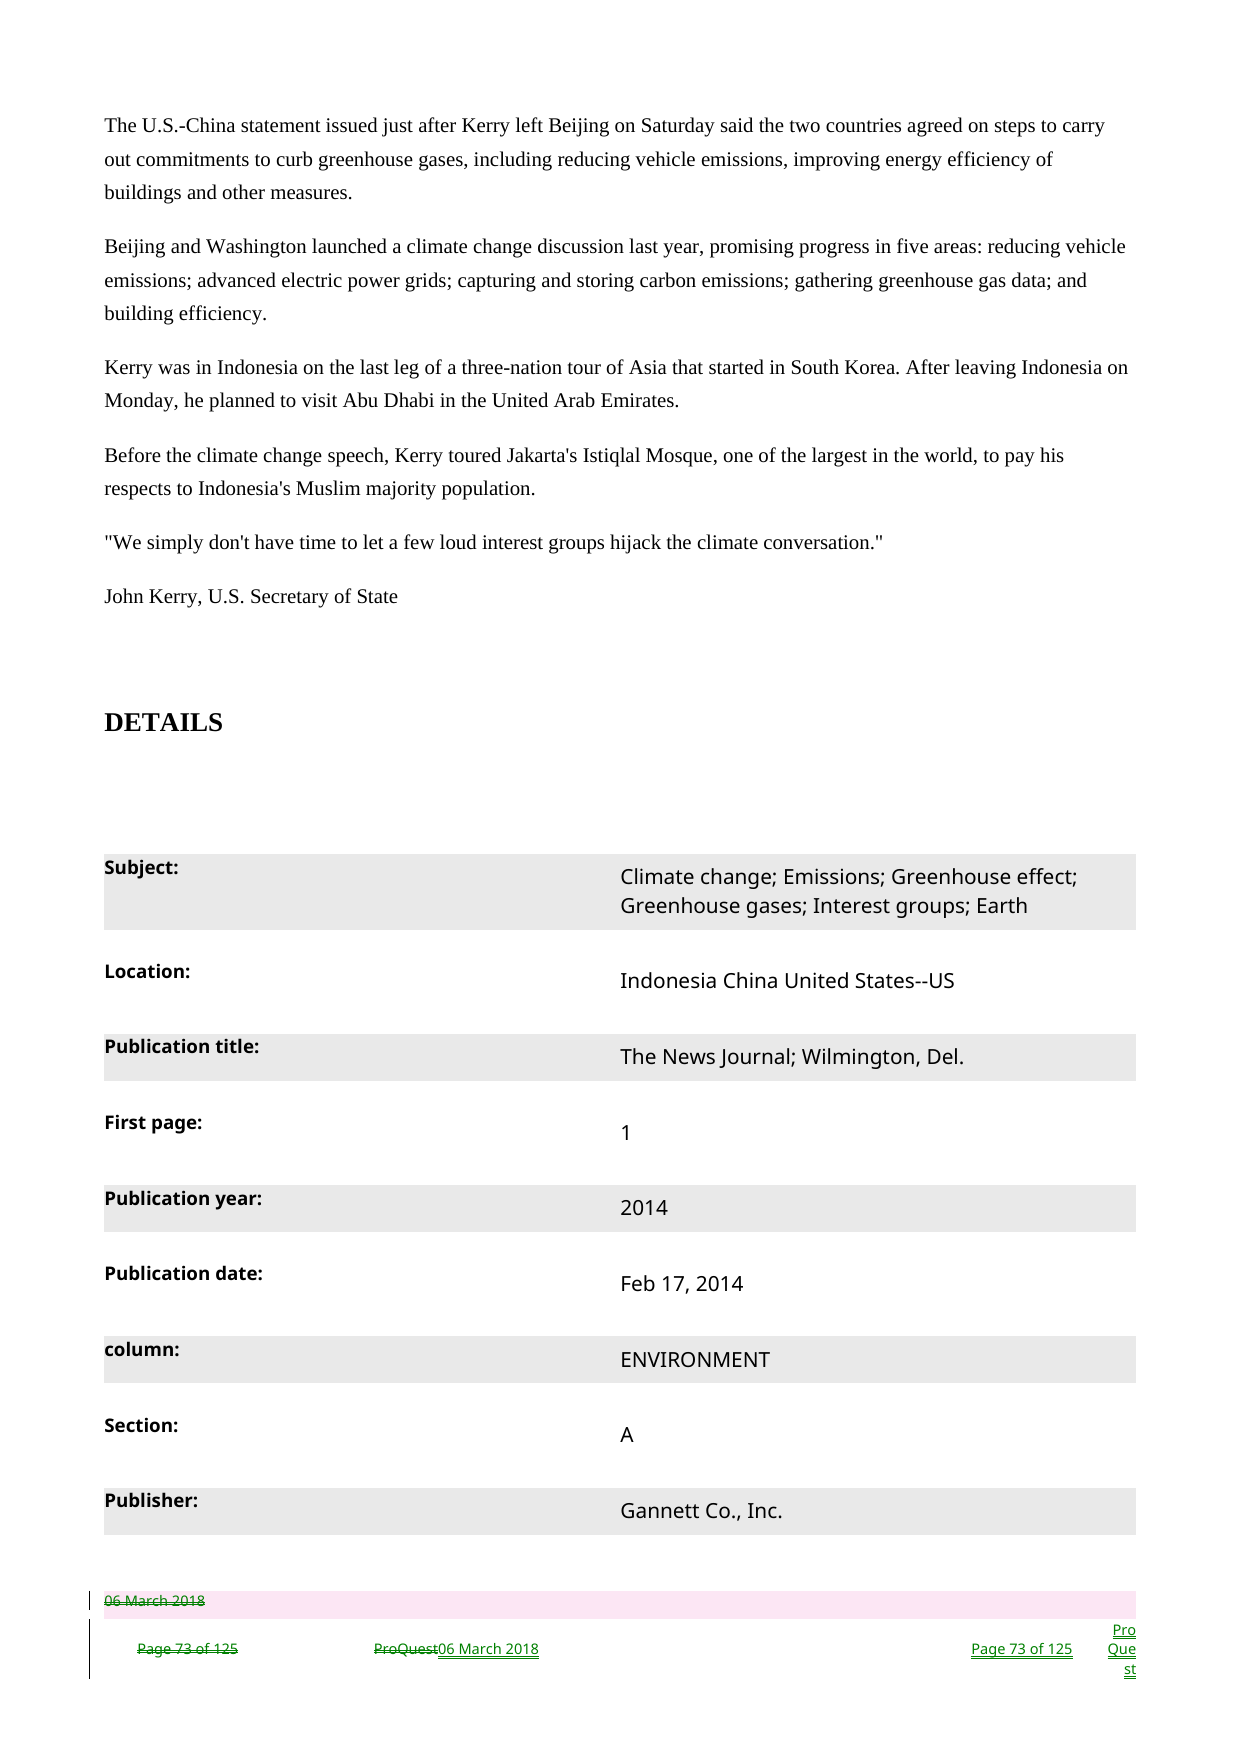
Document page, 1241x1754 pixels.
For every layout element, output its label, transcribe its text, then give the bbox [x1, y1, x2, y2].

table_header Publication year: [104, 1185, 620, 1232]
table_header Climate change; Emissions; Greenhouse effect; Greenhouse gases; Interest groups; Earth [620, 854, 1136, 930]
table_header ENVIRONMENT [620, 1336, 1136, 1383]
text Beijing and Washington launched a climate change discussion last year, promising progress in five areas: reducing vehicle emissions; advanced electric power grids; capturing and storing carbon emissions; gathering greenhouse gas data; and building efficiency. [104, 225, 1136, 325]
table_header The News Journal; Wilmington, Del. [620, 1034, 1136, 1081]
table_header 1 [620, 1110, 1136, 1157]
table_header First page: [104, 1110, 620, 1157]
table_header Feb 17, 2014 [620, 1261, 1136, 1308]
text Before the climate change speech, Kerry toured Jakarta's Istiqlal Mosque, one of the largest in the world, to pay his respects to Indonesia's Muslim majority population. [104, 433, 1136, 500]
text Kerry was in Indonesia on the last leg of a three-nation tour of Asia that started in South Korea. After leaving Indonesia on Monday, he planned to visit Abu Dhabi in the United Arab Emirates. [104, 346, 1136, 412]
table_header 2014 [620, 1185, 1136, 1232]
text "We simply don't have time to let a few loud interest groups hijack the climate conversation." [104, 521, 1136, 554]
text The U.S.-China statement issued just after Kerry left Beijing on Saturday said the two countries agreed on steps to carry out commitments to curb greenhouse gases, including reducing vehicle emissions, improving energy efficiency of buildings and other measures. [104, 104, 1136, 204]
table_header column: [104, 1336, 620, 1383]
text John Kerry, U.S. Secretary of State [104, 575, 1136, 608]
table_header Indonesia China United States--US [620, 958, 1136, 1005]
table_header Publication date: [104, 1261, 620, 1308]
table_header Publication title: [104, 1034, 620, 1081]
table_header A [620, 1412, 1136, 1459]
text DETAILS [104, 704, 1136, 737]
table_header Gannett Co., Inc. [620, 1488, 1136, 1535]
table_header Subject: [104, 854, 620, 930]
table_header Location: [104, 958, 620, 1005]
table_header Publisher: [104, 1488, 620, 1535]
table_header Section: [104, 1412, 620, 1459]
